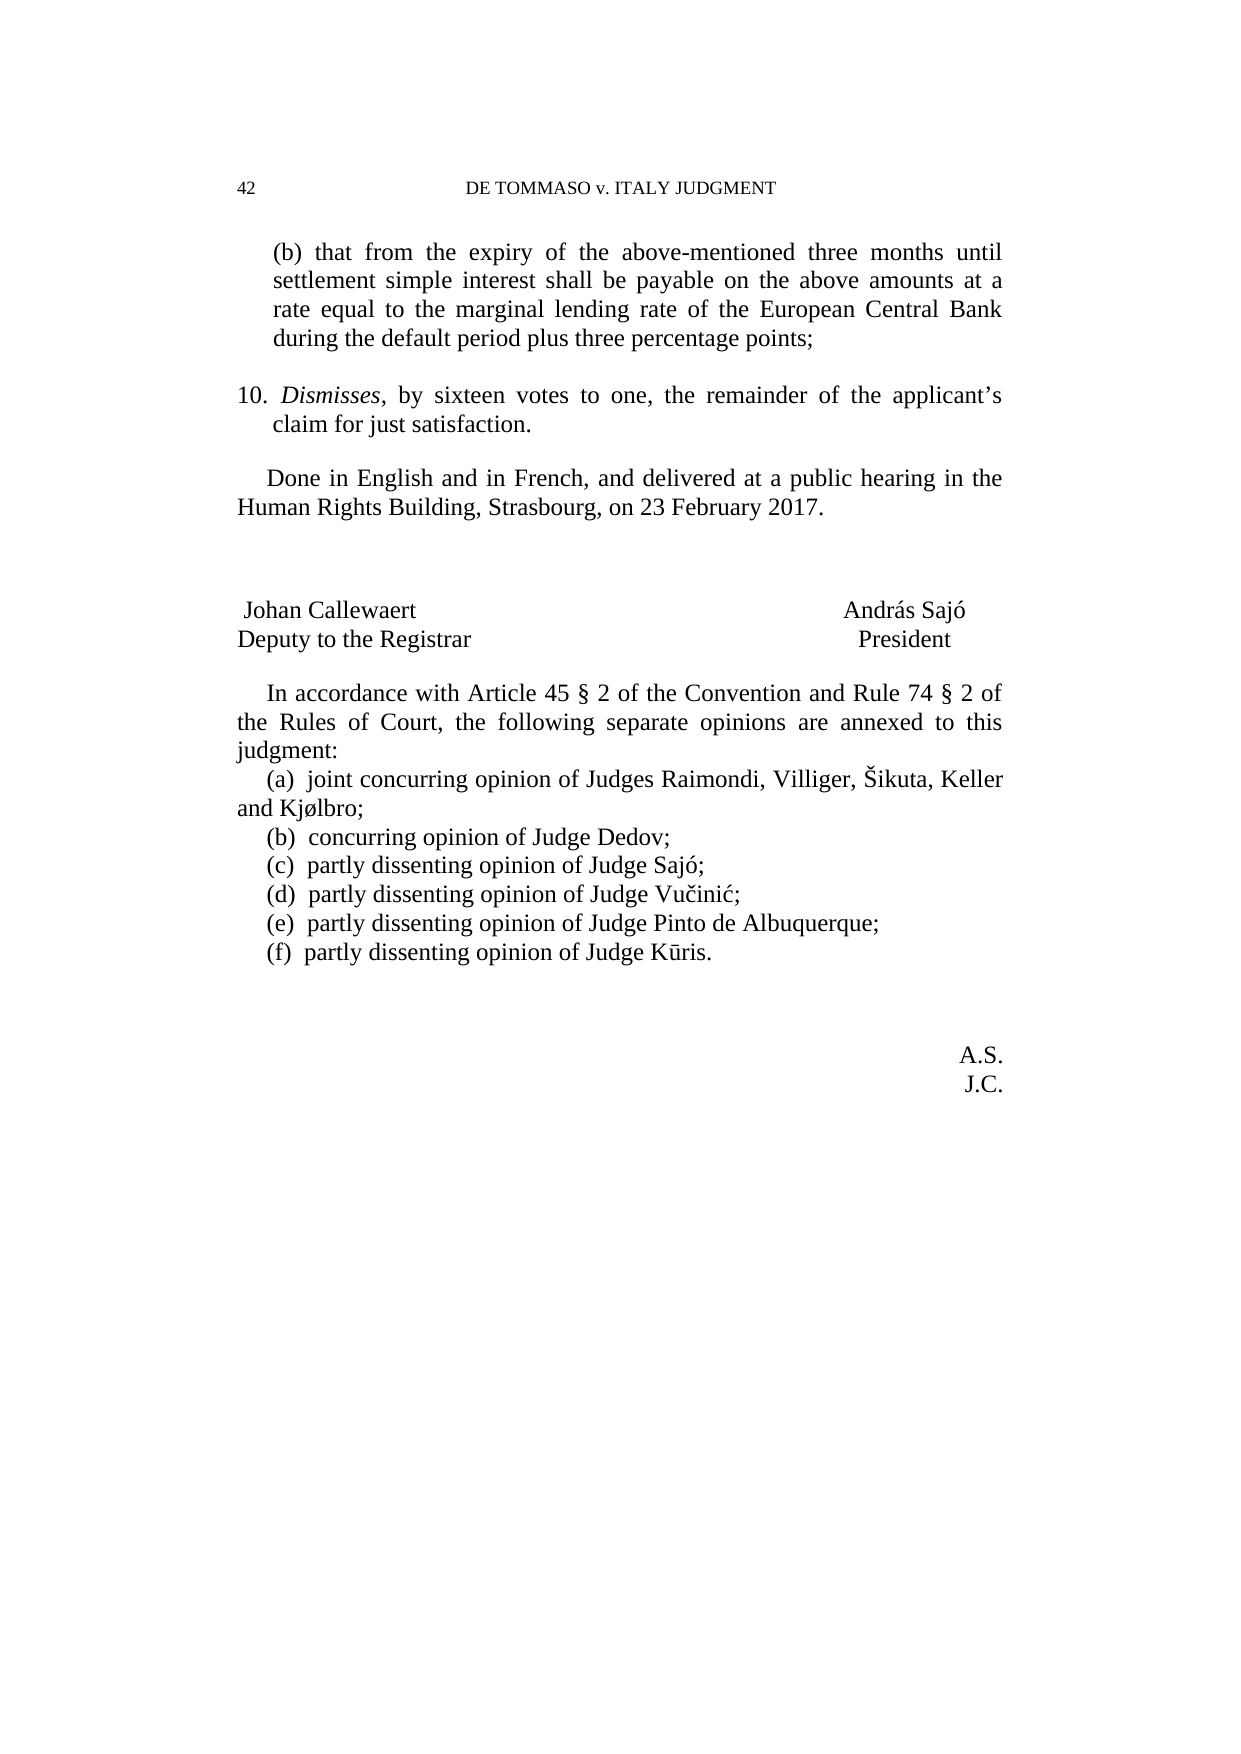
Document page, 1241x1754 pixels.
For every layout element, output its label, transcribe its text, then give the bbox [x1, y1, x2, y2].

text (b) concurring opinion of Judge Dedov; [237, 822, 1003, 851]
text Done in English and in French, and delivered at a public hearing in the Human Rights Building, Strasbourg, on 23 February 2017. [237, 463, 1003, 521]
text (a) joint concurring opinion of Judges Raimondi, Villiger, Šikuta, Keller and Kjølbro; [237, 764, 1003, 822]
text (f) partly dissenting opinion of Judge Kūris. [237, 937, 1003, 966]
text (d) partly dissenting opinion of Judge Vučinić; [237, 879, 1003, 908]
list 10. Dismisses, by sixteen votes to one, the remainder of the applicant’s claim for just satisfaction. [237, 381, 1003, 438]
text (c) partly dissenting opinion of Judge Sajó; [237, 851, 1003, 879]
text In accordance with Article 45 § 2 of the Convention and Rule 74 § 2 of the Rules of Court, the following separate opinions are annexed to this judgment: [237, 678, 1003, 764]
text (e) partly dissenting opinion of Judge Pinto de Albuquerque; [237, 908, 1003, 937]
text Johan Callewaert András Sajó Deputy to the Registrar President [237, 596, 1003, 653]
list (b) that from the expiry of the above-mentioned three months until settlement simple interest shall be payable on the above amounts at a rate equal to the marginal lending rate of the European Central Bank during the default period plus three percentage points; [273, 237, 1003, 352]
text A.S. J.C. [237, 1041, 1003, 1098]
